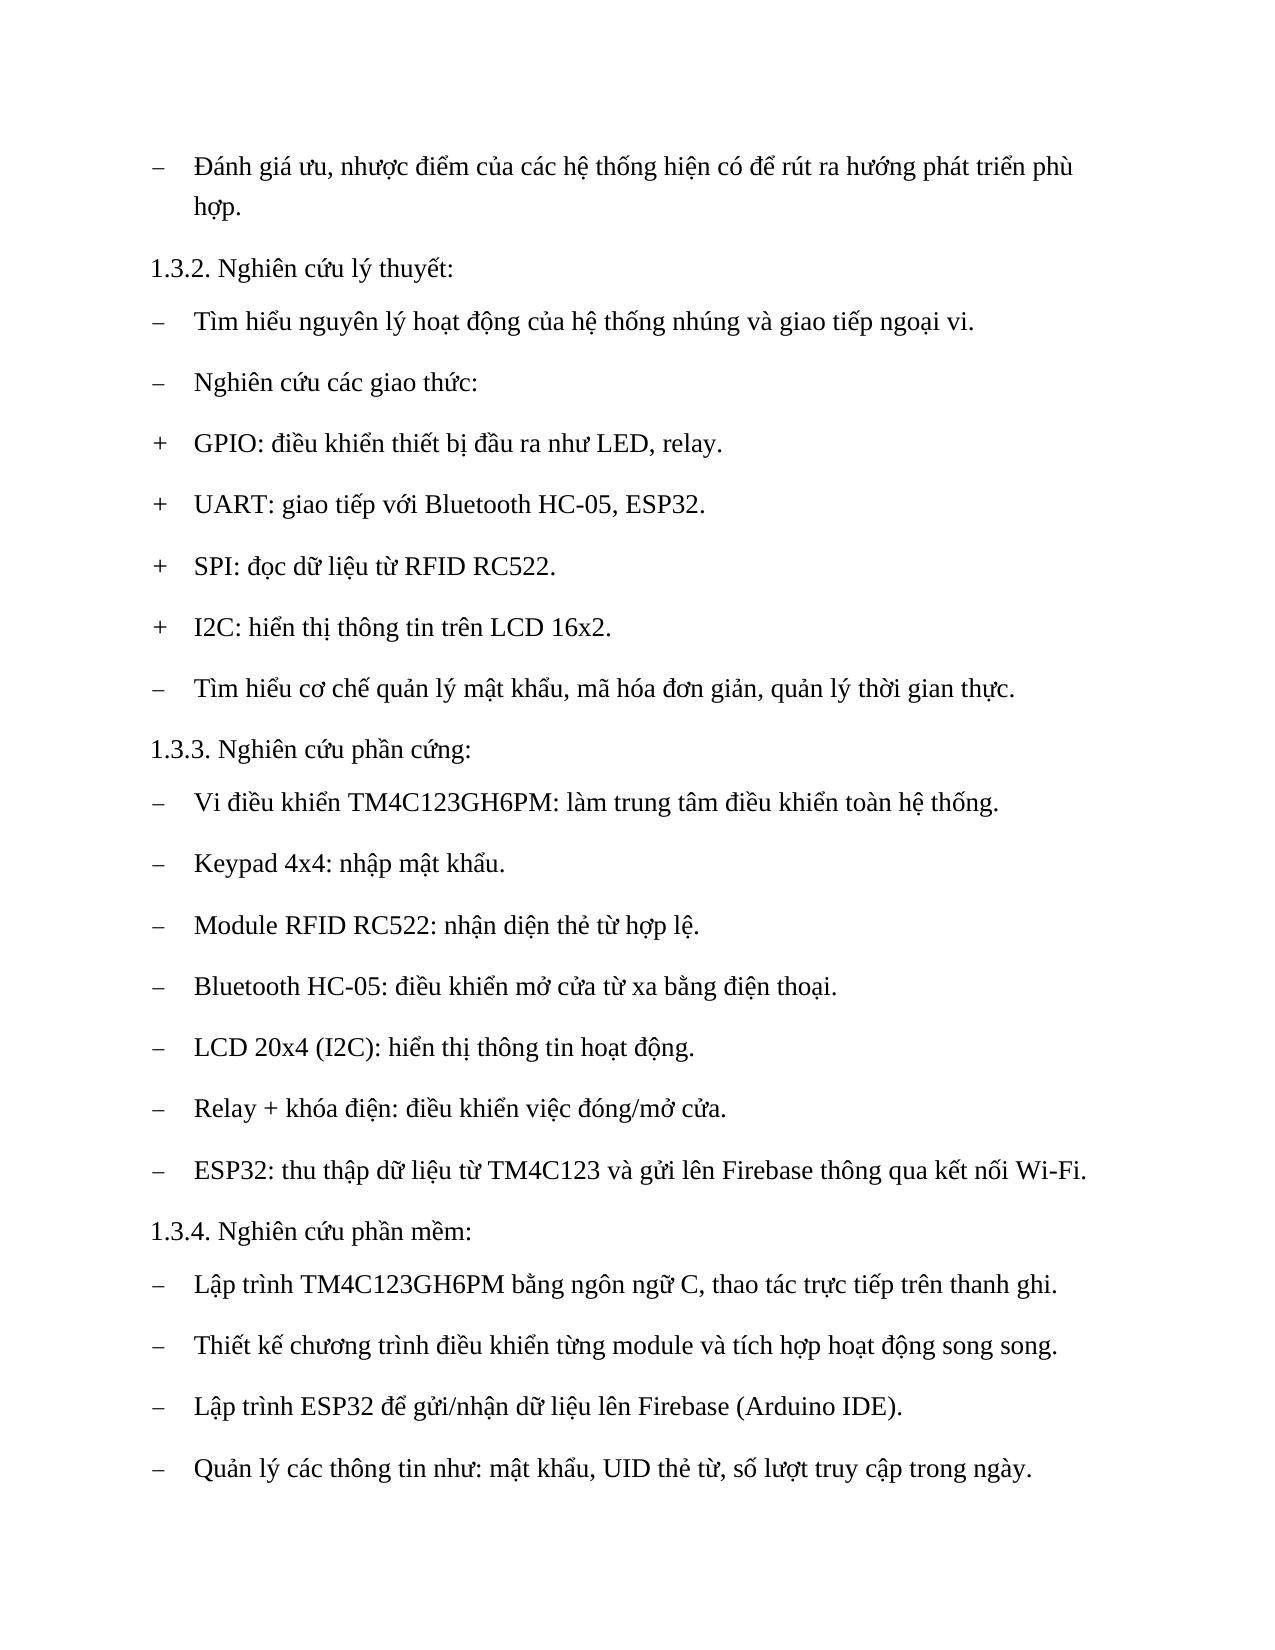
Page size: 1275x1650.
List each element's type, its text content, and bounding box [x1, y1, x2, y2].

list SPI: đọc dữ liệu từ RFID RC522. [150, 549, 1125, 581]
subtitle Nghiên cứu phần mềm: [150, 1215, 1125, 1246]
list Lập trình ESP32 để gửi/nhận dữ liệu lên Firebase (Arduino IDE). [150, 1390, 1125, 1422]
subtitle Nghiên cứu phần cứng: [150, 733, 1125, 764]
list UART: giao tiếp với Bluetooth HC-05, ESP32. [150, 488, 1125, 519]
list Tìm hiểu cơ chế quản lý mật khẩu, mã hóa đơn giản, quản lý thời gian thực. [150, 672, 1125, 703]
list Quản lý các thông tin như: mật khẩu, UID thẻ từ, số lượt truy cập trong ngày. [150, 1452, 1125, 1483]
list Relay + khóa điện: điều khiển việc đóng/mở cửa. [150, 1092, 1125, 1124]
list Thiết kế chương trình điều khiển từng module và tích hợp hoạt động song song. [150, 1329, 1125, 1360]
list Lập trình TM4C123GH6PM bằng ngôn ngữ C, thao tác trực tiếp trên thanh ghi. [150, 1268, 1125, 1299]
list ESP32: thu thập dữ liệu từ TM4C123 và gửi lên Firebase thông qua kết nối Wi-Fi. [150, 1154, 1125, 1185]
subtitle Nghiên cứu lý thuyết: [150, 252, 1125, 283]
list Tìm hiểu nguyên lý hoạt động của hệ thống nhúng và giao tiếp ngoại vi. [150, 304, 1125, 336]
list Vi điều khiển TM4C123GH6PM: làm trung tâm điều khiển toàn hệ thống. [150, 786, 1125, 817]
list I2C: hiển thị thông tin trên LCD 16x2. [150, 611, 1125, 642]
list LCD 20x4 (I2C): hiển thị thông tin hoạt động. [150, 1031, 1125, 1062]
list Đánh giá ưu, nhược điểm của các hệ thống hiện có để rút ra hướng phát triển phù hợp. [150, 150, 1125, 222]
list Bluetooth HC-05: điều khiển mở cửa từ xa bằng điện thoại. [150, 970, 1125, 1001]
list GPIO: điều khiển thiết bị đầu ra như LED, relay. [150, 427, 1125, 458]
list Nghiên cứu các giao thức: [150, 366, 1125, 397]
list Keypad 4x4: nhập mật khẩu. [150, 847, 1125, 879]
list Module RFID RC522: nhận diện thẻ từ hợp lệ. [150, 909, 1125, 940]
